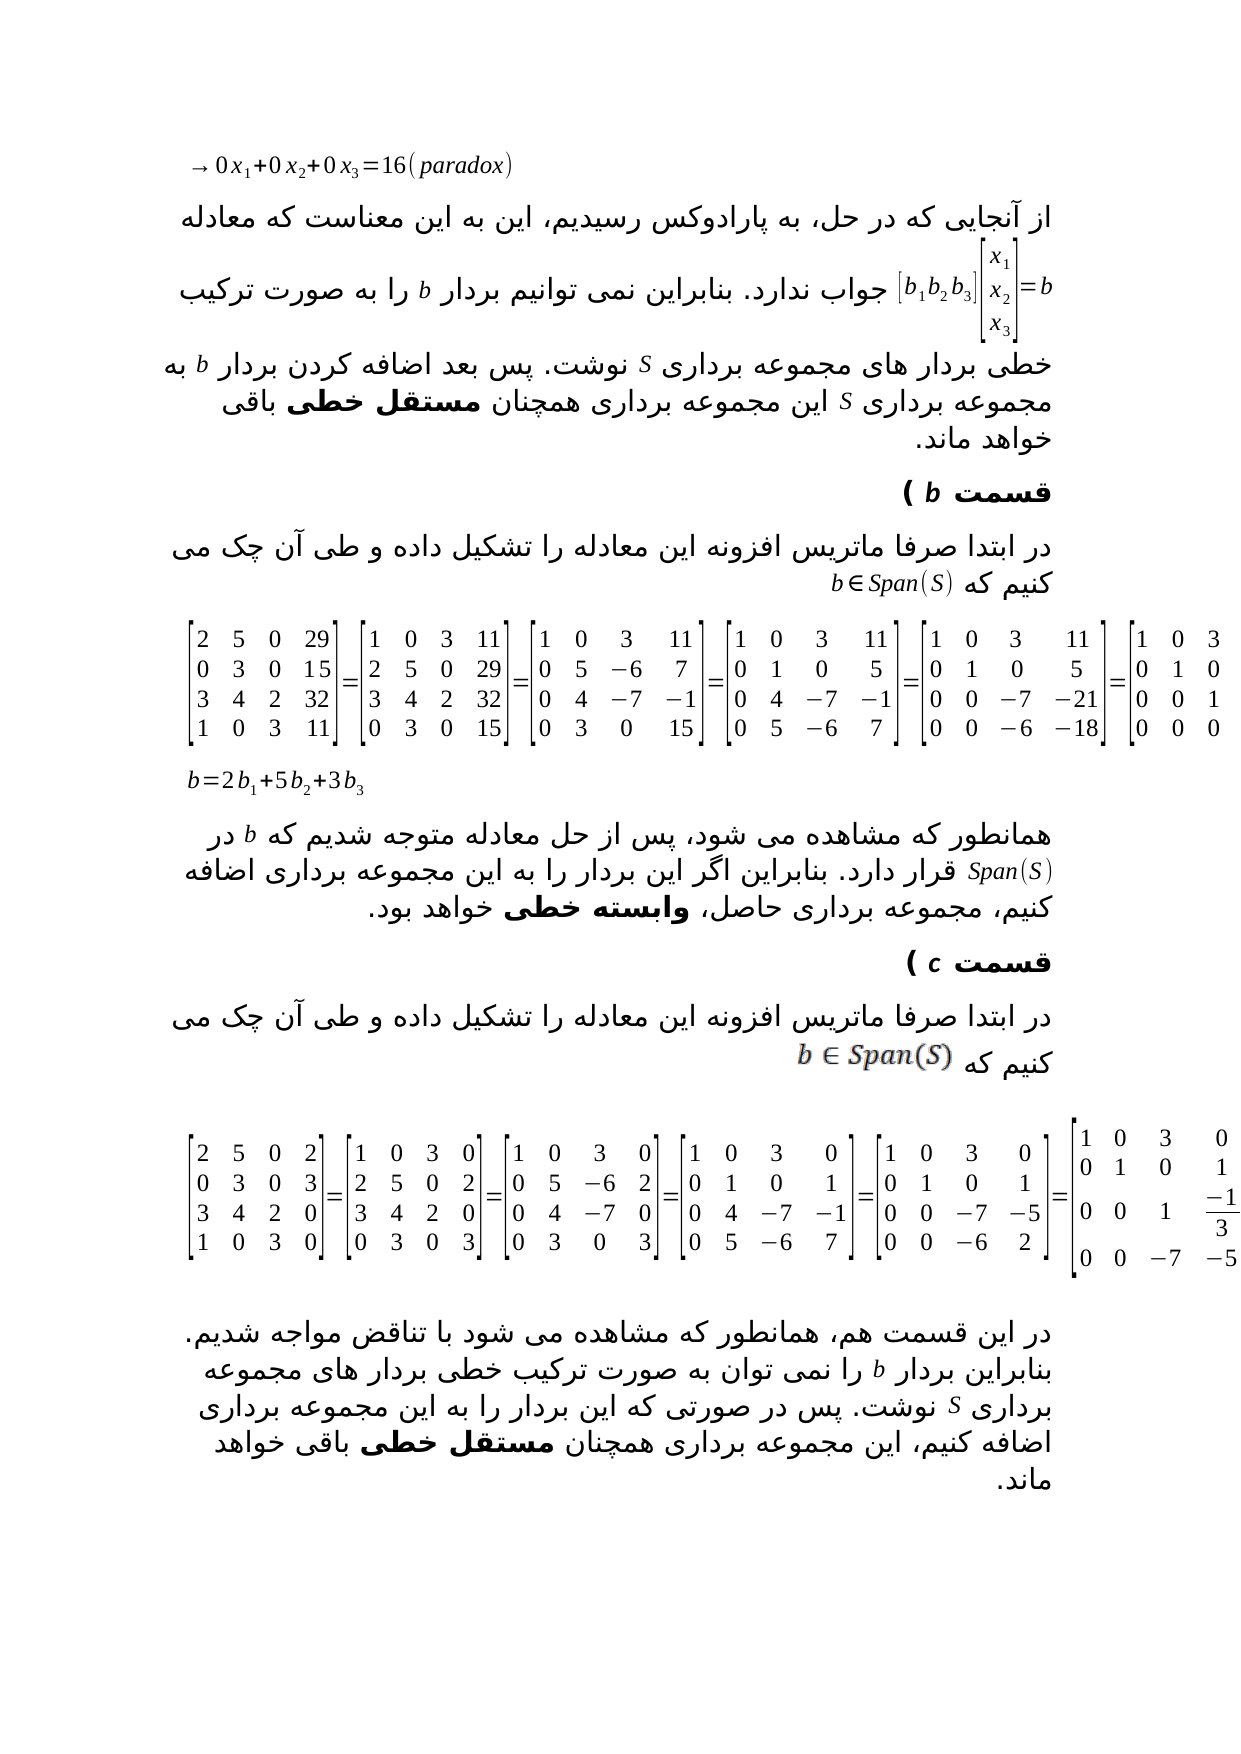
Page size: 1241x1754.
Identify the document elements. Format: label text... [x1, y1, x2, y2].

picture [797, 1035, 954, 1073]
text از آنجایی که در حل، به پارادوکس رسیدیم، این به این معناست که معادله جواب ندارد. بنابراین نمی توانیم بردار را به صورت ترکیب خطی بردار های مجموعه برداری نوشت. پس بعد اضافه کردن بردار به مجموعه برداری این مجموعه برداری همچنان مستقل خطی باقی خواهد ماند. [150, 201, 1053, 455]
text در ابتدا صرفا ماتریس افزونه این معادله را تشکیل داده و طی آن چک می کنیم که [150, 529, 1053, 600]
text در ابتدا صرفا ماتریس افزونه این معادله را تشکیل داده و طی آن چک می کنیم که [150, 999, 1053, 1080]
text قسمت b ) [150, 474, 1053, 510]
text قسمت c ) [150, 944, 1053, 979]
text در این قسمت هم، همانطور که مشاهده می شود با تناقض مواجه شدیم. بنابراین بردار را نمی توان به صورت ترکیب خطی بردار های مجموعه برداری نوشت. پس در صورتی که این بردار را به این مجموعه برداری اضافه کنیم، این مجموعه برداری همچنان مستقل خطی باقی خواهد ماند. [150, 1316, 1053, 1496]
text همانطور که مشاهده می شود، پس از حل معادله متوجه شدیم که در قرار دارد. بنابراین اگر این بردار را به این مجموعه برداری اضافه کنیم، مجموعه برداری حاصل، وابسته خطی خواهد بود. [150, 817, 1053, 924]
